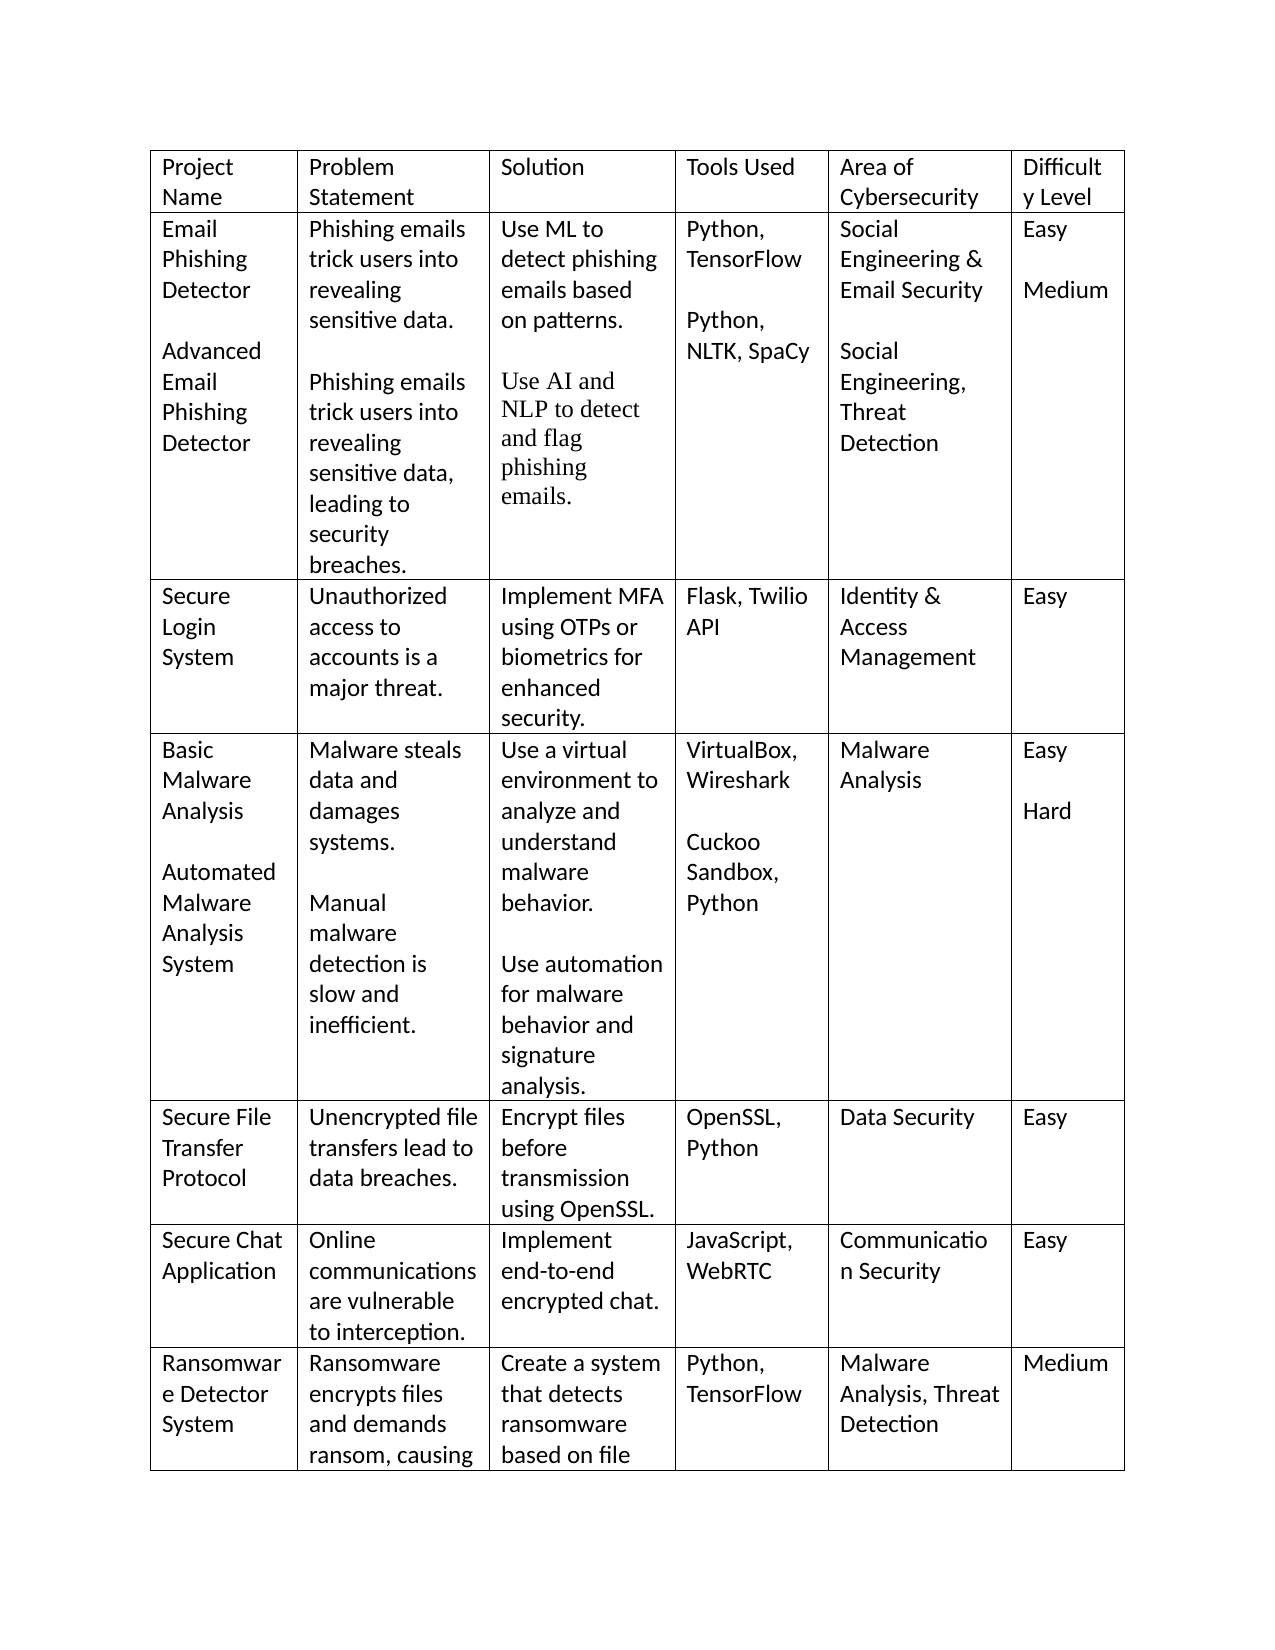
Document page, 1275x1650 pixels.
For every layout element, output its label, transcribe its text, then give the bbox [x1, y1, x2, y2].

table_header Problem Statement [298, 151, 489, 212]
table_cell Use ML to detect phishing emails based on patterns. Use AI and NLP to detect and flag phishing emails. [490, 213, 675, 579]
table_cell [490, 1348, 675, 1470]
table_cell Implement end-to-end encrypted chat. [490, 1225, 675, 1347]
table_cell VirtualBox, Wireshark Cuckoo Sandbox, Python [676, 734, 828, 1100]
table_header Area of Cybersecurity [829, 151, 1011, 212]
table_cell Easy Medium [1012, 213, 1124, 579]
table_cell Python, TensorFlow [676, 1348, 828, 1470]
table_cell Secure Login System [151, 580, 297, 733]
table_cell Medium [1012, 1348, 1124, 1470]
table_cell Malware Analysis [829, 734, 1011, 1100]
table_cell Encrypt files before transmission using OpenSSL. [490, 1101, 675, 1223]
table_cell Easy [1012, 580, 1124, 733]
table_cell Easy [1012, 1101, 1124, 1223]
table_cell Python, TensorFlow Python, NLTK, SpaCy [676, 213, 828, 579]
table_cell Identity & Access Management [829, 580, 1011, 733]
table_cell Easy Hard [1012, 734, 1124, 1100]
table_header Tools Used [676, 151, 828, 212]
table_cell Social Engineering & Email Security Social Engineering, Threat Detection [829, 213, 1011, 579]
table_cell Easy [1012, 1225, 1124, 1347]
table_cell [298, 1348, 489, 1470]
table_cell Basic Malware Analysis Automated Malware Analysis System [151, 734, 297, 1100]
table_cell Data Security [829, 1101, 1011, 1223]
table_cell Online communications are vulnerable to interception. [298, 1225, 489, 1347]
table_cell Phishing emails trick users into revealing sensitive data. Phishing emails trick users into revealing sensitive data, leading to security breaches. [298, 213, 489, 579]
table_cell Unencrypted file transfers lead to data breaches. [298, 1101, 489, 1223]
table_cell Flask, Twilio API [676, 580, 828, 733]
table_cell Implement MFA using OTPs or biometrics for enhanced security. [490, 580, 675, 733]
table_cell Email Phishing Detector Advanced Email Phishing Detector [151, 213, 297, 579]
table_cell Malware steals data and damages systems. Manual malware detection is slow and inefficient. [298, 734, 489, 1100]
table_header Project Name [151, 151, 297, 212]
table_cell Unauthorized access to accounts is a major threat. [298, 580, 489, 733]
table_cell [829, 1348, 1011, 1470]
table_header Difficulty Level [1012, 151, 1124, 212]
table_cell Secure File Transfer Protocol [151, 1101, 297, 1223]
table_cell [151, 1348, 297, 1470]
table_cell Secure Chat Application [151, 1225, 297, 1347]
table_cell OpenSSL, Python [676, 1101, 828, 1223]
table_cell Communication Security [829, 1225, 1011, 1347]
table_header Solution [490, 151, 675, 212]
table_cell Use a virtual environment to analyze and understand malware behavior. Use automation for malware behavior and signature analysis. [490, 734, 675, 1100]
table_cell JavaScript, WebRTC [676, 1225, 828, 1347]
